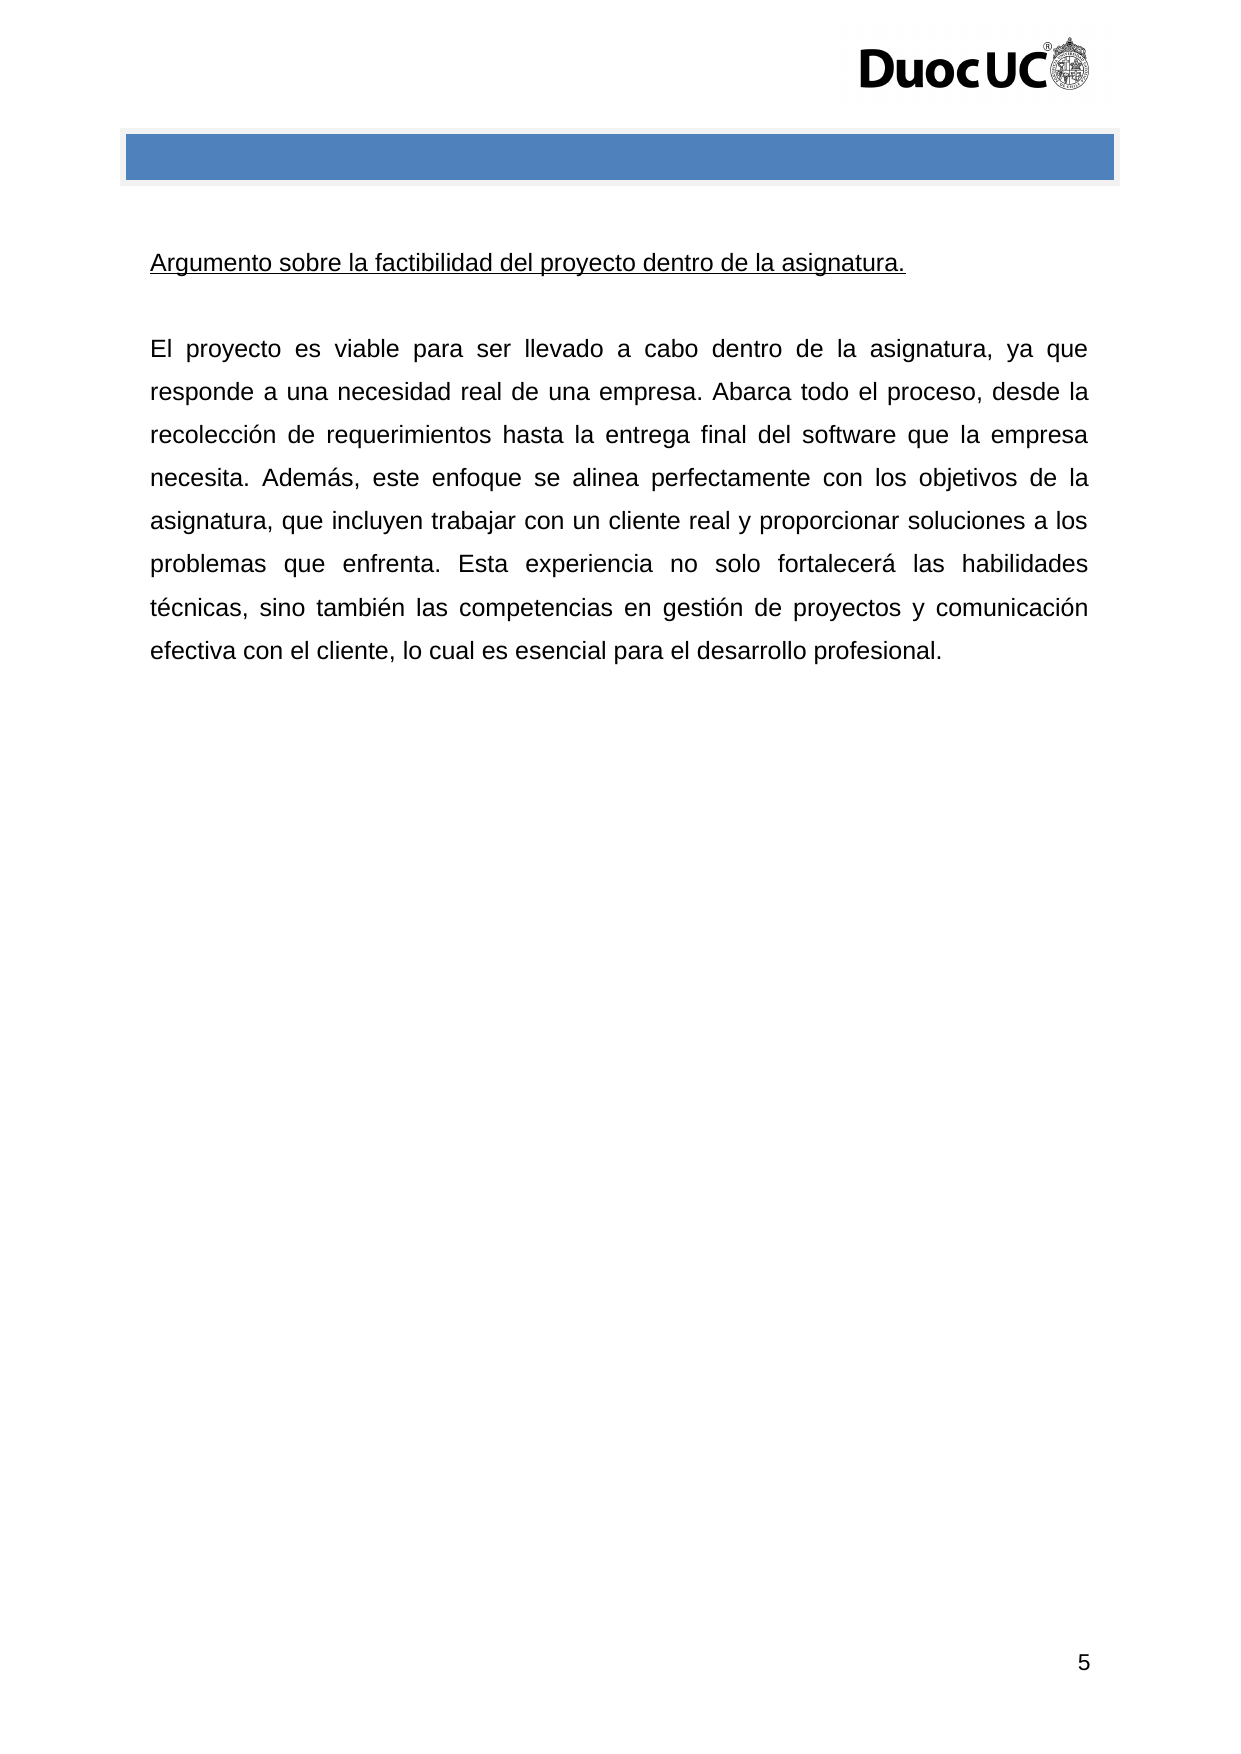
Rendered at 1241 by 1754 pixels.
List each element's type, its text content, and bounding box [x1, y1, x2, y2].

text Argumento sobre la factibilidad del proyecto dentro de la asignatura. [150, 247, 1090, 276]
text El proyecto es viable para ser llevado a cabo dentro de la asignatura, ya que responde a una necesidad real de una empresa. Abarca todo el proceso, desde la recolección de requerimientos hasta la entrega final del software que la empresa necesita. Además, este enfoque se alinea perfectamente con los objetivos de la asignatura, que incluyen trabajar con un cliente real y proporcionar soluciones a los problemas que enfrenta. Esta experiencia no solo fortalecerá las habilidades técnicas, sino también las competencias en gestión de proyectos y comunicación efectiva con el cliente, lo cual es esencial para el desarrollo profesional. [150, 334, 1090, 664]
picture [828, 14, 1118, 118]
